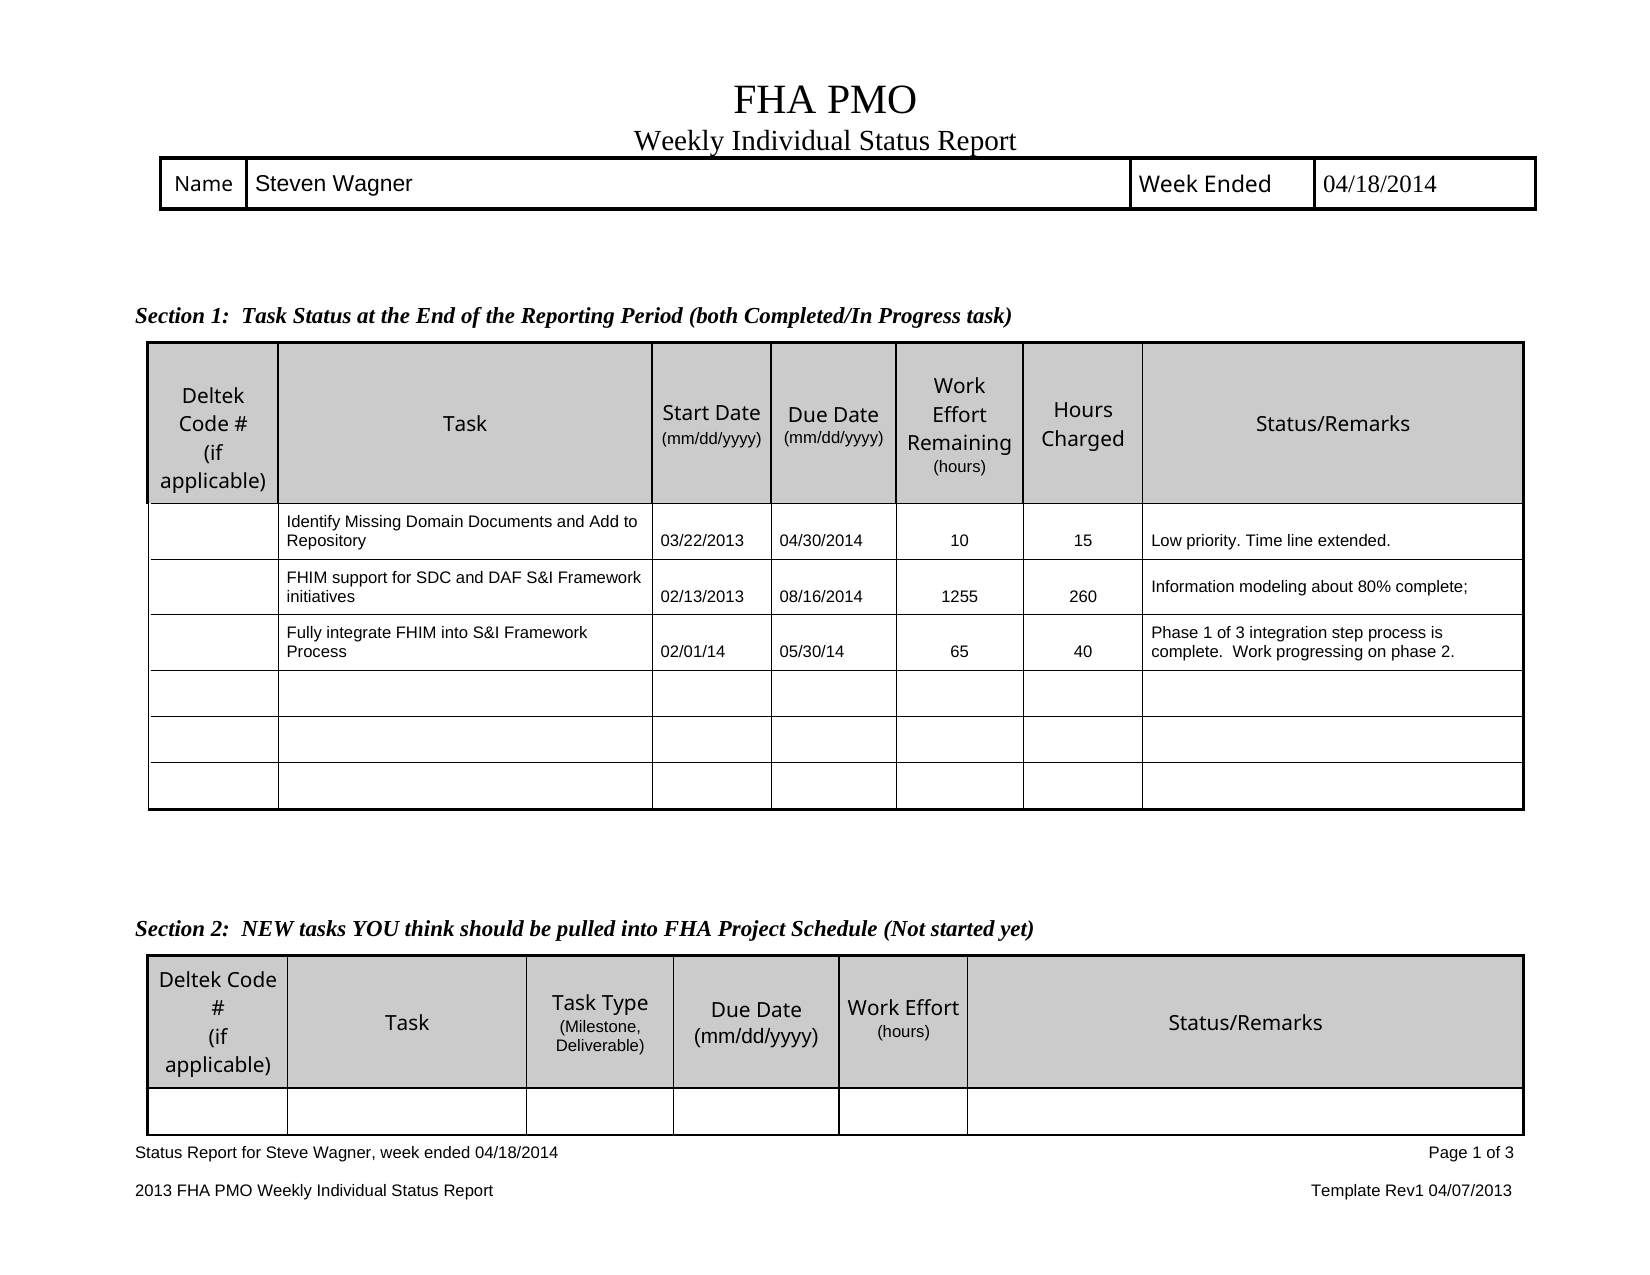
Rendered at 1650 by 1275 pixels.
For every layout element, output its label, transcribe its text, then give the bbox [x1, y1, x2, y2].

subtitle Section 2: NEW tasks YOU think should be pulled into FHA Project Schedule (Not started yet) [135, 915, 1515, 941]
table_cell [653, 717, 771, 762]
table_cell [772, 717, 896, 762]
table_cell 08/16/2014 [772, 560, 896, 614]
table_cell [1024, 671, 1142, 716]
table_header Hours Charged [1024, 344, 1142, 503]
table_cell [653, 671, 771, 716]
table_cell 15 [1024, 504, 1142, 559]
table_header Steven Wagner [248, 160, 1129, 207]
table_cell Fully integrate FHIM into S&I Framework Process [279, 615, 652, 670]
table_cell 260 [1024, 560, 1142, 614]
table_cell [1143, 763, 1522, 807]
table_cell 03/22/2013 [653, 504, 771, 559]
table_header Start Date (mm/dd/yyyy) [653, 344, 770, 503]
table_cell Information modeling about 80% complete; [1143, 560, 1522, 614]
table_header Task [288, 957, 526, 1087]
table_cell [149, 614, 278, 670]
table_cell [149, 762, 278, 807]
table_cell 02/01/14 [653, 615, 771, 670]
table_cell Identify Missing Domain Documents and Add to Repository [279, 504, 652, 559]
table_cell [897, 763, 1023, 807]
table_header Task [279, 344, 651, 503]
table_cell 40 [1024, 615, 1142, 670]
table_header Deltek Code # (if applicable) [149, 344, 277, 503]
table_cell [840, 1089, 967, 1134]
table_header Work Effort (hours) [840, 957, 967, 1087]
table_cell [1024, 763, 1142, 807]
table_cell [897, 717, 1023, 762]
table_header Status/Remarks [968, 957, 1522, 1087]
table_cell [279, 763, 652, 807]
table_cell [772, 671, 896, 716]
table_header 04/18/2014 [1316, 160, 1534, 207]
table_header Week Ended [1132, 160, 1313, 207]
table_cell Phase 1 of 3 integration step process is complete. Work progressing on phase 2. [1143, 615, 1522, 670]
table_cell [149, 1089, 287, 1134]
table_cell Low priority. Time line extended. [1143, 504, 1522, 559]
table_header Status/Remarks [1143, 344, 1522, 503]
table_cell [149, 559, 278, 614]
table_cell [968, 1089, 1522, 1134]
table_cell [279, 717, 652, 762]
table_cell 1255 [897, 560, 1023, 614]
table_cell FHIM support for SDC and DAF S&I Framework initiatives [279, 560, 652, 614]
table_cell [149, 670, 278, 716]
table_cell [527, 1089, 673, 1134]
table_header Due Date (mm/dd/yyyy) [674, 957, 838, 1087]
table_cell [897, 671, 1023, 716]
table_cell [653, 763, 771, 807]
table_cell 10 [897, 504, 1023, 559]
table_header Deltek Code # (if applicable) [149, 957, 287, 1087]
table_cell [674, 1089, 838, 1134]
table_cell 65 [897, 615, 1023, 670]
table_header Task Type (Milestone, Deliverable) [527, 957, 673, 1087]
table_cell 05/30/14 [772, 615, 896, 670]
table_cell [149, 716, 278, 762]
table_cell [772, 763, 896, 807]
table_header Work Effort Remaining (hours) [897, 344, 1022, 503]
subtitle Section 1: Task Status at the End of the Reporting Period (both Completed/In Progress task) [135, 302, 1515, 329]
table_cell 02/13/2013 [653, 560, 771, 614]
table_cell [1143, 717, 1522, 762]
table_cell [149, 503, 278, 559]
table_cell [1143, 671, 1522, 716]
table_header Name [162, 160, 245, 207]
table_cell 04/30/2014 [772, 504, 896, 559]
table_cell [288, 1089, 526, 1134]
table_header Due Date (mm/dd/yyyy) [772, 344, 895, 503]
table_cell [279, 671, 652, 716]
table_cell [1024, 717, 1142, 762]
